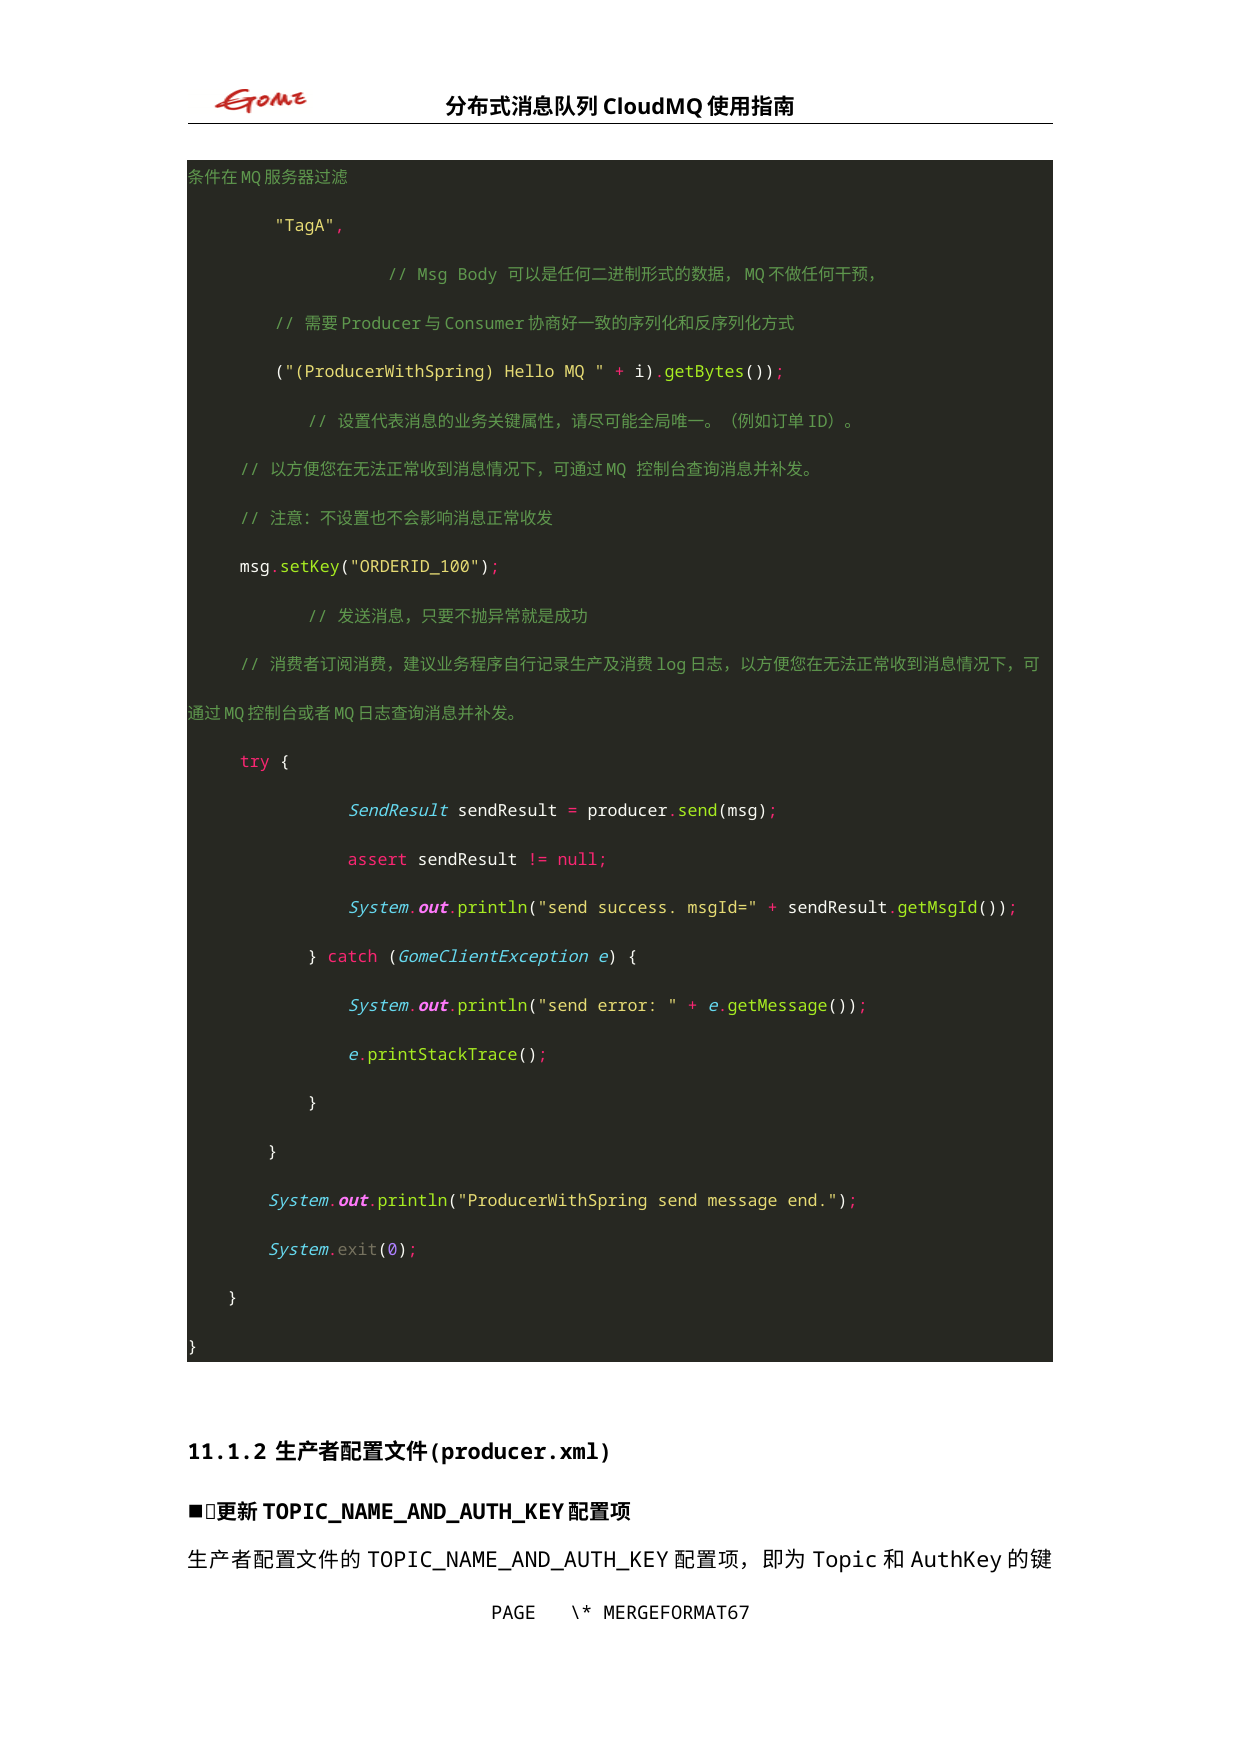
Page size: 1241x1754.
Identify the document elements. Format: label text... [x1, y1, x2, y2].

text 更新TOPIC_NAME_AND_AUTH_KEY配置项 [187, 1494, 1053, 1527]
text 生产者配置文件的TOPIC_NAME_AND_AUTH_KEY配置项，即为Topic和AuthKey的键值对，其中 AuthKey的值为申请邮件返回地址（http://cloudzone.gome.inc/）上的AuthKey。 [187, 1542, 1053, 1574]
subtitle 生产者配置文件(producer.xml) [187, 1433, 1053, 1466]
picture [187, 89, 313, 114]
